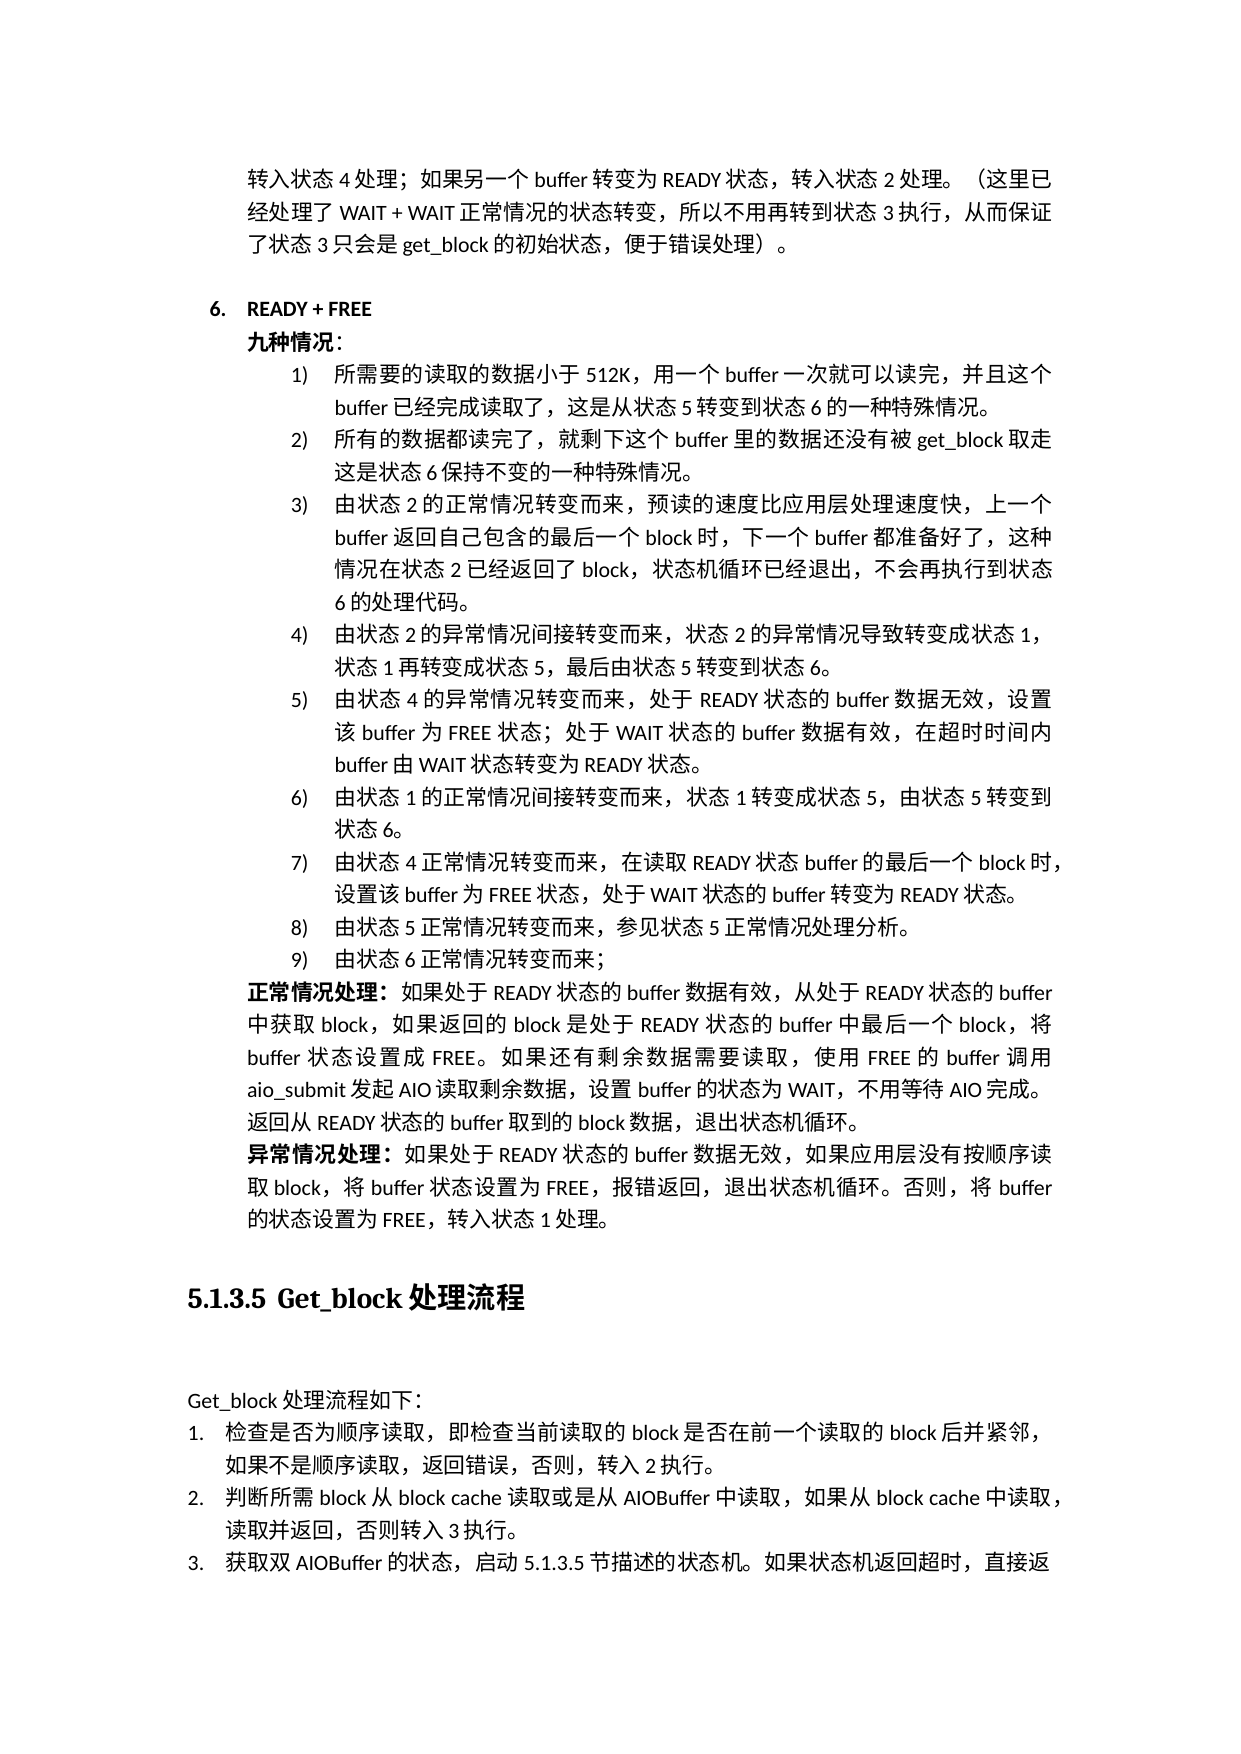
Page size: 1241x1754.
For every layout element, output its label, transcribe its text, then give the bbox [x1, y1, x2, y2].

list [247, 162, 1053, 259]
list 九种情况： [247, 324, 1053, 357]
list 由状态2的正常情况转变而来，预读的速度比应用层处理速度快，上一个buffer返回自己包含的最后一个block时，下一个buffer都准备好了，这种情况在状态2已经返回了block，状态机循环已经退出，不会再执行到状态6的处理代码。 [291, 487, 1053, 617]
list 正常情况处理：如果处于READY状态的buffer数据有效，从处于READY状态的buffer中获取block，如果返回的block是处于READY状态的buffer中最后一个block，将buffer状态设置成FREE。如果还有剩余数据需要读取，使用FREE的buffer调用aio_submit发起AIO读取剩余数据，设置buffer的状态为WAIT，不用等待AIO完成。返回从READY状态的buffer取到的block数据，退出状态机循环。 [247, 974, 1053, 1137]
list 所有的数据都读完了，就剩下这个buffer里的数据还没有被get_block取走，这是状态6保持不变的一种特殊情况。 [291, 422, 1053, 487]
list 由状态4正常情况转变而来，在读取READY状态buffer的最后一个block时，设置该buffer为FREE状态，处于WAIT状态的buffer转变为READY状态。 [291, 844, 1053, 909]
list 由状态4的异常情况转变而来，处于READY状态的buffer数据无效，设置该buffer为FREE状态；处于WAIT状态的buffer数据有效，在超时时间内，buffer由WAIT状态转变为READY状态。 [291, 682, 1053, 779]
list 由状态5正常情况转变而来，参见状态5正常情况处理分析。 [291, 909, 1053, 942]
list 异常情况处理：如果处于READY状态的buffer数据无效，如果应用层没有按顺序读取block，将buffer状态设置为FREE，报错返回，退出状态机循环。否则，将buffer的状态设置为FREE，转入状态1处理。 [247, 1137, 1053, 1234]
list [187, 1545, 1053, 1577]
list 由状态1的正常情况间接转变而来，状态1转变成状态5，由状态5转变到状态6。 [291, 779, 1053, 844]
text Get_block处理流程如下： [187, 1382, 1053, 1415]
list 由状态6正常情况转变而来； [291, 942, 1053, 974]
list 所需要的读取的数据小于512K，用一个buffer一次就可以读完，并且这个buffer已经完成读取了，这是从状态5转变到状态6的一种特殊情况。 [291, 357, 1053, 422]
list READY + FREE [209, 292, 1053, 324]
list 判断所需block从block cache读取或是从AIOBuffer中读取，如果从block cache中读取，读取并返回，否则转入3执行。 [187, 1480, 1053, 1545]
list 由状态2的异常情况间接转变而来，状态2的异常情况导致转变成状态1，状态1再转变成状态5，最后由状态5转变到状态6。 [291, 617, 1053, 682]
list 检查是否为顺序读取，即检查当前读取的block是否在前一个读取的block后并紧邻，如果不是顺序读取，返回错误，否则，转入2执行。 [187, 1415, 1053, 1480]
subtitle Get_block处理流程 [187, 1264, 1053, 1329]
